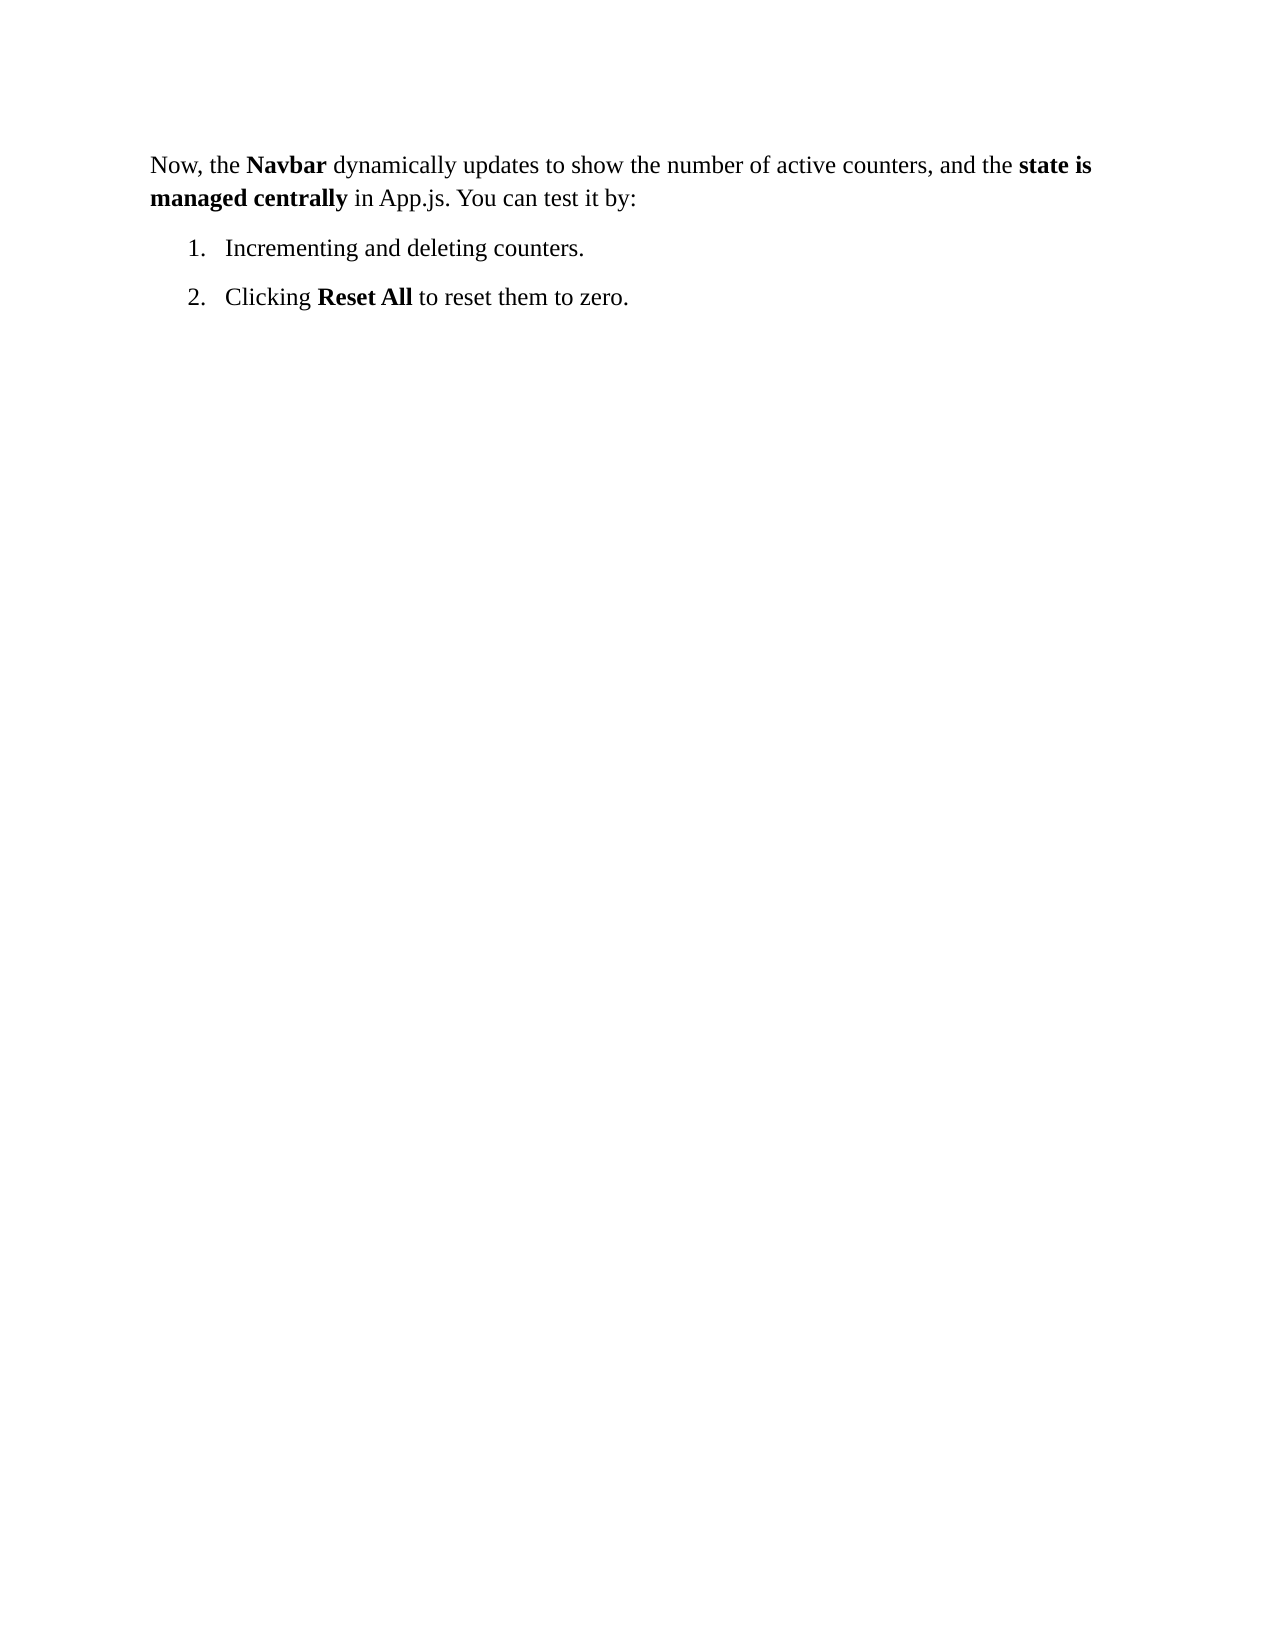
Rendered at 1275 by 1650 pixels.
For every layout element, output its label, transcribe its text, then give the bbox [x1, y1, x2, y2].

list Incrementing and deleting counters. [187, 233, 1125, 261]
text Now, the Navbar dynamically updates to show the number of active counters, and the state is managed centrally in App.js. You can test it by: [150, 150, 1125, 212]
list Clicking Reset All to reset them to zero. [187, 282, 1125, 311]
